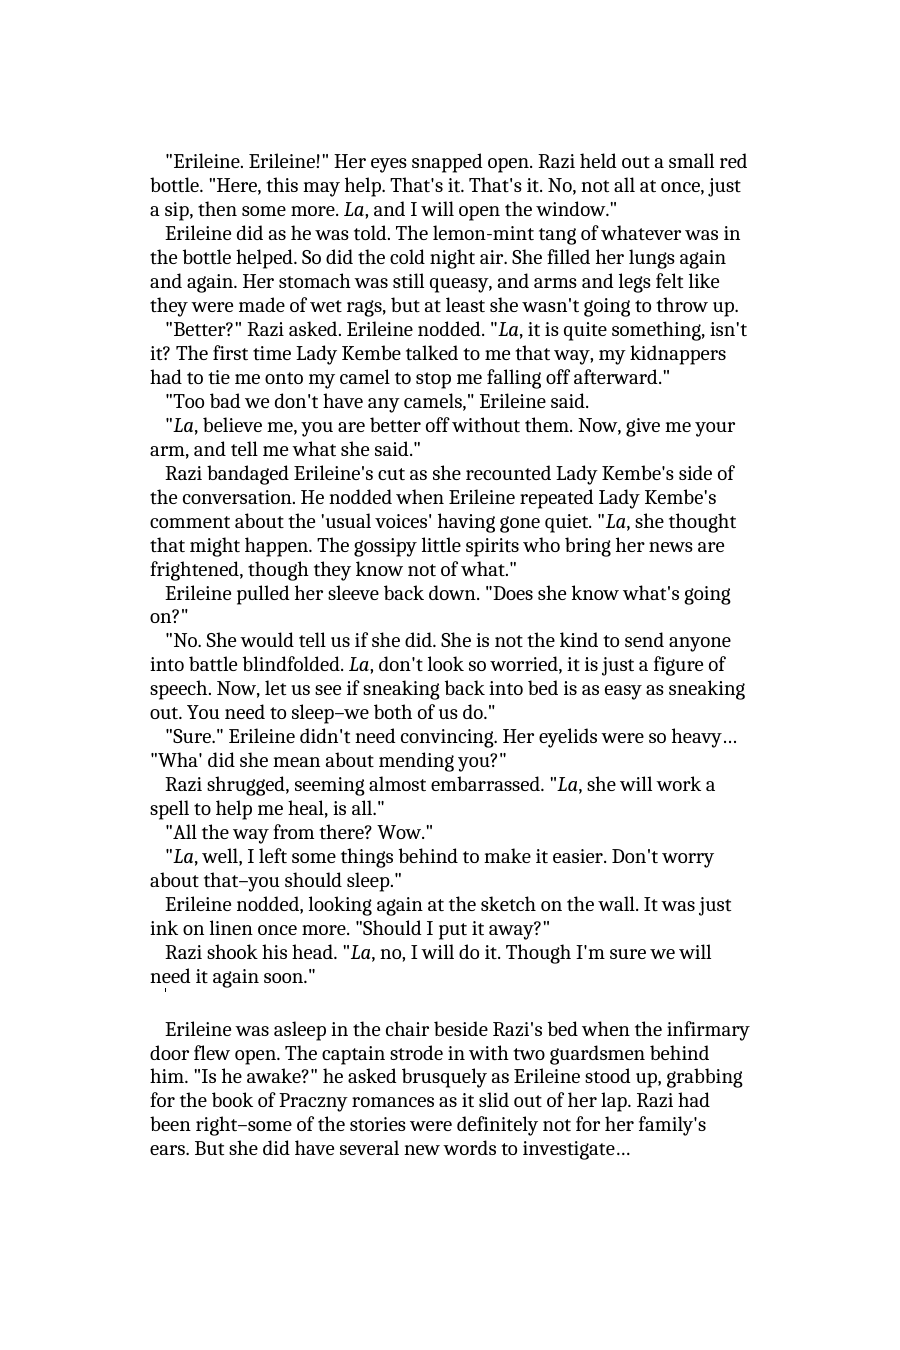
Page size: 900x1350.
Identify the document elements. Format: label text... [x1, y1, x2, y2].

text "Erileine. Erileine!" Her eyes snapped open. Razi held out a small red bottle. "Here, this may help. That's it. That's it. No, not all at once, just a sip, then some more. La, and I will open the window." [150, 150, 750, 222]
text "La, believe me, you are better off without them. Now, give me your arm, and tell me what she said." [150, 413, 750, 461]
text Razi shrugged, seeming almost embarrassed. "La, she will work a spell to help me heal, is all." [150, 773, 750, 821]
text "All the way from there? Wow." [150, 821, 750, 845]
text "Too bad we don't have any camels," Erileine said. [150, 389, 750, 413]
text Erileine was asleep in the chair beside Razi's bed when the infirmary door flew open. The captain strode in with two guardsmen behind him. "Is he awake?" he asked brusquely as Erileine stood up, grabbing for the book of Praczny romances as it slid out of her lap. Razi had been right–some of the stories were definitely not for her family's ears. But she did have several new words to investigate… [150, 1017, 750, 1161]
text Erileine pulled her sleeve back down. "Does she know what's going on?" [150, 581, 750, 629]
text Erileine nodded, looking again at the sketch on the wall. It was just ink on linen once more. "Should I put it away?" [150, 893, 750, 941]
text "La, well, I left some things behind to make it easier. Don't worry about that–you should sleep." [150, 845, 750, 893]
text "Sure." Erileine didn't need convincing. Her eyelids were so heavy… "Wha' did she mean about mending you?" [150, 725, 750, 773]
text Razi shook his head. "La, no, I will do it. Though I'm sure we will need it again soon." [150, 941, 750, 988]
text "Better?" Razi asked. Erileine nodded. "La, it is quite something, isn't it? The first time Lady Kembe talked to me that way, my kidnappers had to tie me onto my camel to stop me falling off afterward." [150, 318, 750, 389]
text "No. She would tell us if she did. She is not the kind to send anyone into battle blindfolded. La, don't look so worried, it is just a figure of speech. Now, let us see if sneaking back into bed is as easy as sneaking out. You need to sleep–we both of us do." [150, 629, 750, 725]
text Erileine did as he was told. The lemon-mint tang of whatever was in the bottle helped. So did the cold night air. She filled her lungs again and again. Her stomach was still queasy, and arms and legs felt like they were made of wet rags, but at least she wasn't going to throw up. [150, 222, 750, 318]
text Razi bandaged Erileine's cut as she recounted Lady Kembe's side of the conversation. He nodded when Erileine repeated Lady Kembe's comment about the 'usual voices' having gone quiet. "La, she thought that might happen. The gossipy little spirits who bring her news are frightened, though they know not of what." [150, 461, 750, 581]
